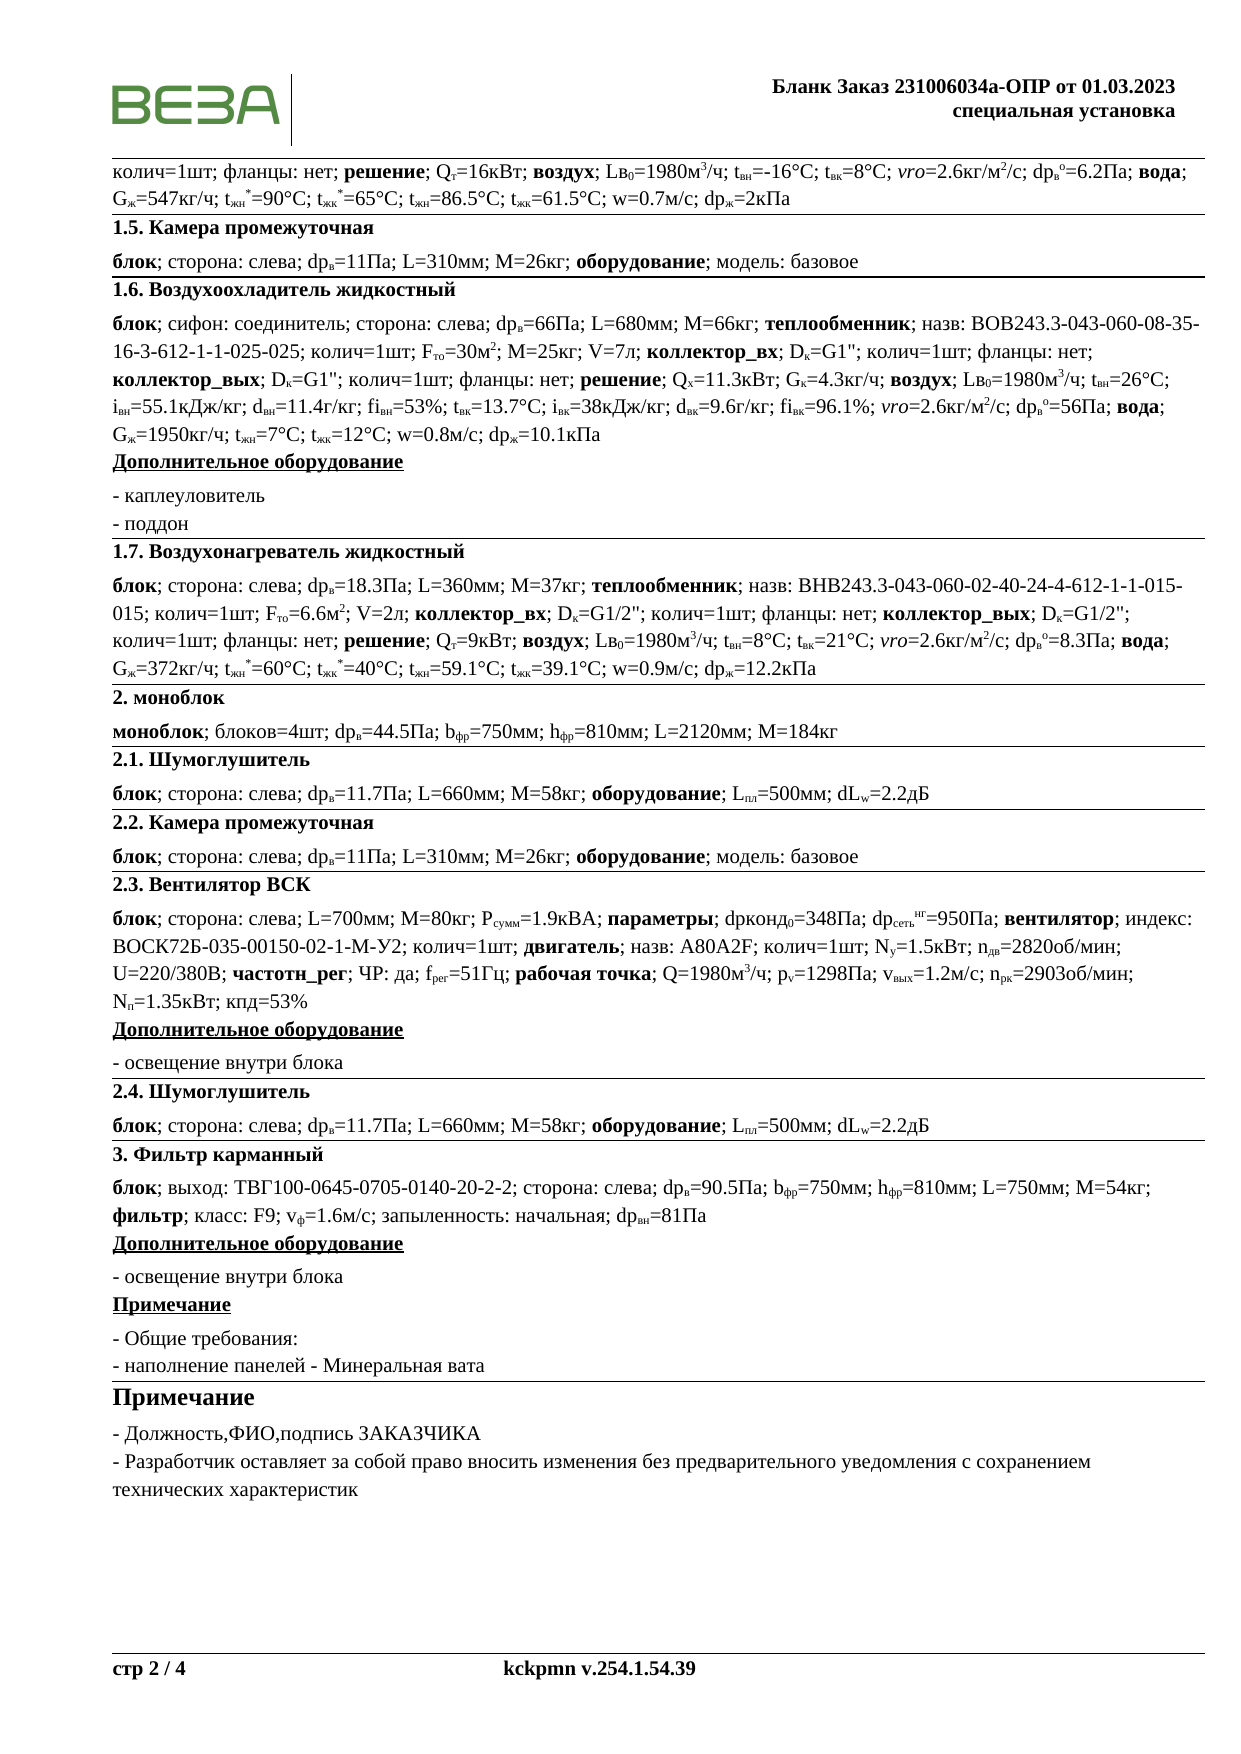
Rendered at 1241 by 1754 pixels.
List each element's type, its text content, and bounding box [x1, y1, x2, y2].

subtitle Примечание [112, 1292, 1205, 1316]
subtitle Дополнительное оборудование [112, 1231, 1205, 1254]
text - каплеуловитель [112, 483, 1205, 507]
text блок; сторона: слева; dpв=11Па; L=310мм; M=26кг; оборудование; модель: базовое [112, 249, 1205, 273]
text моноблок; блоков=4шт; dpв=44.5Па; bфр=750мм; hфр=810мм; L=2120мм; M=184кг [112, 718, 1205, 743]
text - наполнение панелей - Минеральная вата [112, 1353, 1205, 1377]
subtitle Примечание [112, 1382, 1205, 1411]
text блок; выход: ТВГ100-0645-0705-0140-20-2-2; сторона: слева; dpв=90.5Па; bфр=750мм; hфр=810мм; L=750мм; M=54кг; фильтр; класс: F9; vф=1.6м/с; запыленность: начальная; dpвн=81Па [112, 1175, 1205, 1227]
text блок; сифон: соединитель; сторона: слева; dpв=66Па; L=680мм; M=66кг; теплообменник; назв: ВОВ243.3-043-060-08-35-16-3-612-1-1-025-025; колич=1шт; Fто=30м2; M=25кг; V=7л; коллектор_вх; Dк=G1"; колич=1шт; фланцы: нет; коллектор_вых; Dк=G1"; колич=1шт; фланцы: нет; решение; Qх=11.3кВт; Gк=4.3кг/ч; воздух; Lв0=1980м3/ч; tвн=26°C; iвн=55.1кДж/кг; dвн=11.4г/кг; fiвн=53%; tвк=13.7°C; iвк=38кДж/кг; dвк=9.6г/кг; fiвк=96.1%; vro=2.6кг/м2/с; dpво=56Па; вода; Gж=1950кг/ч; tжн=7°C; tжк=12°C; w=0.8м/с; dpж=10.1кПа [112, 311, 1205, 446]
text блок; сторона: слева; L=700мм; M=80кг; Pсумм=1.9кВА; параметры; dpконд0=348Па; dpсетьнг=950Па; вентилятор; индекс: ВОСК72Б-035-00150-02-1-М-У2; колич=1шт; двигатель; назв: A80A2F; колич=1шт; Ny=1.5кВт; nдв=2820об/мин; U=220/380В; частотн_рег; ЧР: да; fрег=51Гц; рабочая точка; Q=1980м3/ч; pv=1298Па; vвых=1.2м/с; nрк=2903об/мин; Nп=1.35кВт; кпд=53% [112, 906, 1205, 1013]
subtitle Дополнительное оборудование [112, 1016, 1205, 1041]
subtitle 1.5. Камера промежуточная [112, 215, 1205, 239]
subtitle 1.6. Воздухоохладитель жидкостный [112, 278, 1205, 301]
text блок; сторона: слева; dpв=11Па; L=310мм; M=26кг; оборудование; модель: базовое [112, 843, 1205, 868]
subtitle Дополнительное оборудование [112, 449, 1205, 473]
text - поддон [112, 511, 1205, 535]
text - освещение внутри блока [112, 1050, 1205, 1074]
subtitle 2.3. Вентилятор ВСК [112, 872, 1205, 896]
subtitle 1.7. Воздухонагреватель жидкостный [112, 539, 1205, 563]
text - освещение внутри блока [112, 1264, 1205, 1288]
subtitle 2.1. Шумоглушитель [112, 747, 1205, 771]
text блок; сторона: слева; dpв=11.7Па; L=660мм; M=58кг; оборудование; Lпл=500мм; dLw=2.2дБ [112, 781, 1205, 805]
subtitle 3. Фильтр карманный [112, 1141, 1205, 1166]
subtitle 2.4. Шумоглушитель [112, 1079, 1205, 1103]
picture [112, 73, 280, 136]
text - Разработчик оставляет за собой право вносить изменения без предварительного уведомления с сохранением технических характеристик [112, 1449, 1205, 1501]
subtitle 2. моноблок [112, 685, 1205, 709]
text - Общие требования: [112, 1326, 1205, 1350]
text блок; сторона: слева; dpв=11.7Па; L=660мм; M=58кг; оборудование; Lпл=500мм; dLw=2.2дБ [112, 1113, 1205, 1137]
text блок; сторона: слева; dpв=18.3Па; L=360мм; M=37кг; теплообменник; назв: ВНВ243.3-043-060-02-40-24-4-612-1-1-015-015; колич=1шт; Fто=6.6м2; V=2л; коллектор_вх; Dк=G1/2"; колич=1шт; фланцы: нет; коллектор_вых; Dк=G1/2"; колич=1шт; фланцы: нет; решение; Qт=9кВт; воздух; Lв0=1980м3/ч; tвн=8°C; tвк=21°C; vro=2.6кг/м2/с; dpво=8.3Па; вода; Gж=372кг/ч; tжн*=60°C; tжк*=40°C; tжн=59.1°C; tжк=39.1°C; w=0.9м/с; dpж=12.2кПа [112, 573, 1205, 680]
text - Должность,ФИО,подпись ЗАКАЗЧИКА [112, 1421, 1205, 1445]
subtitle 2.2. Камера промежуточная [112, 810, 1205, 834]
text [112, 159, 1205, 210]
